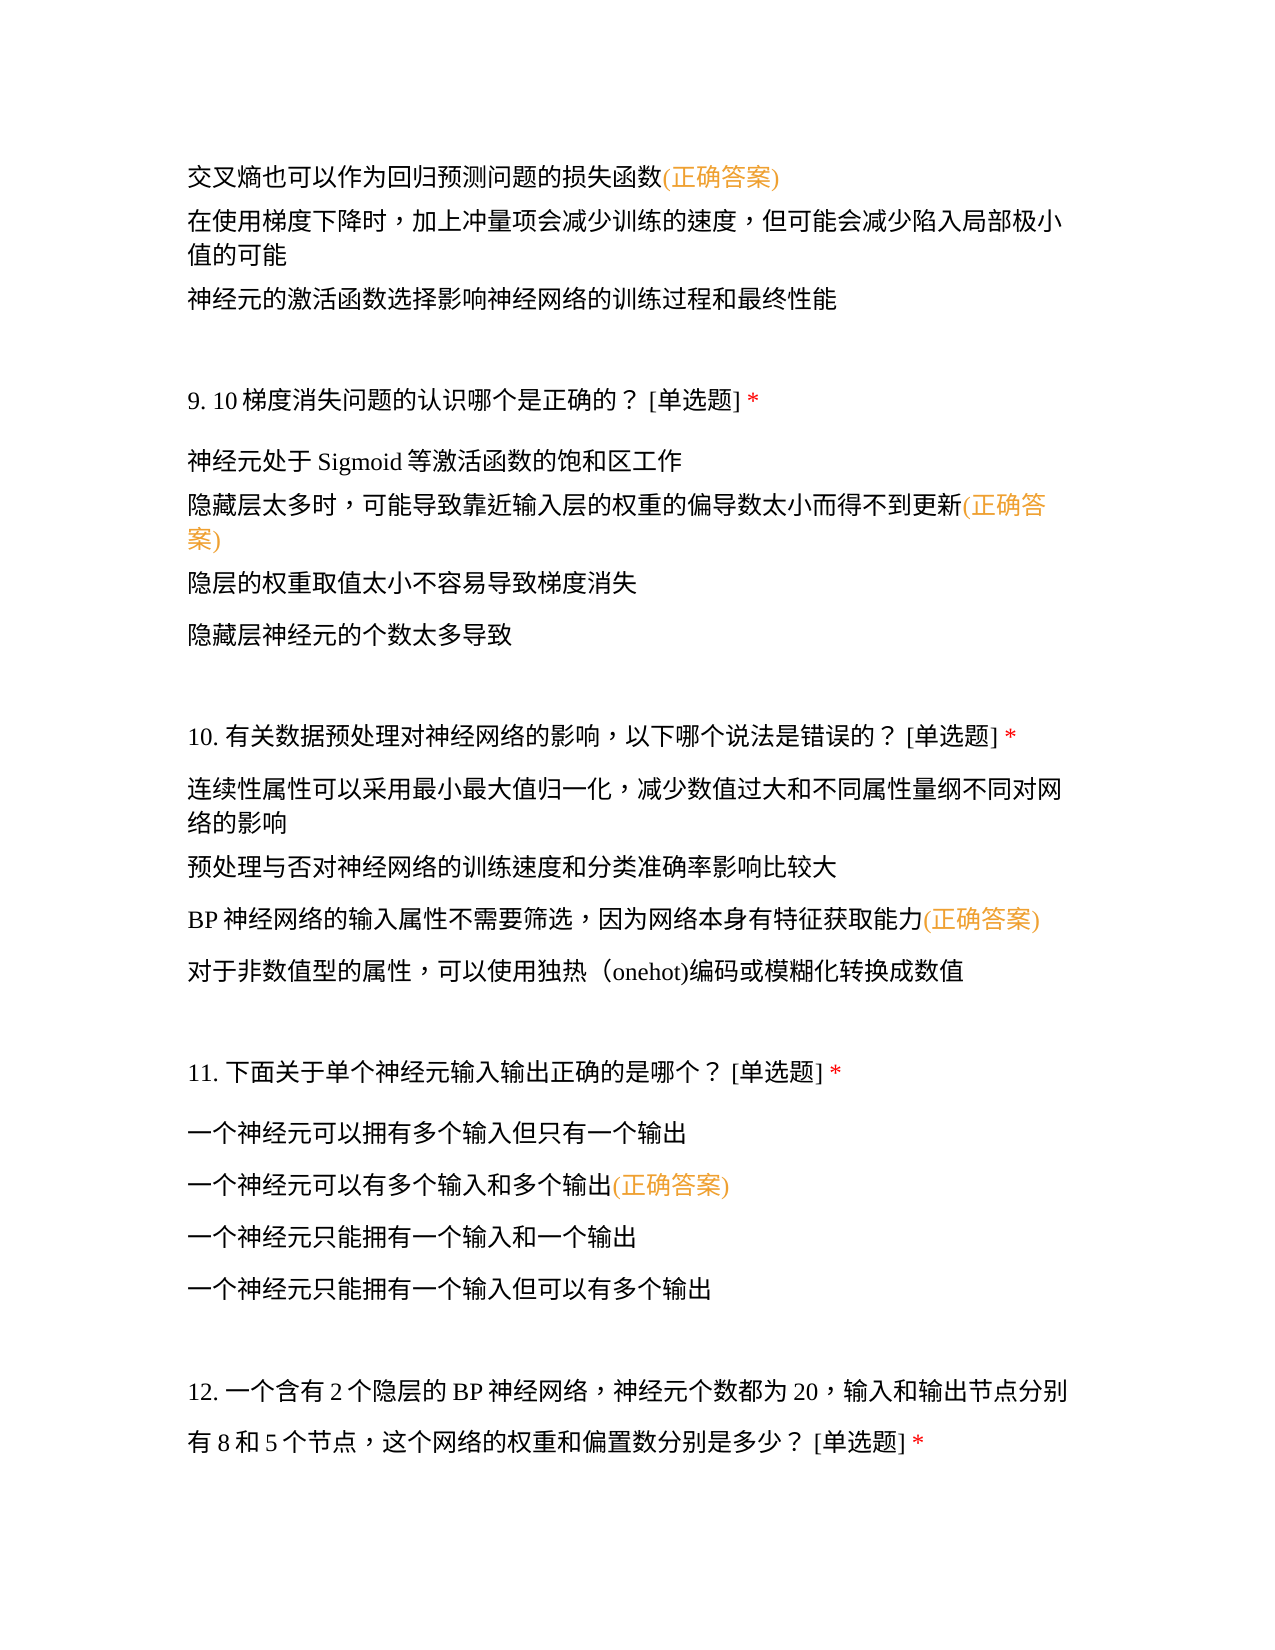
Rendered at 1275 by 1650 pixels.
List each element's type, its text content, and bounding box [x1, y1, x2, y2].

table_cell BP神经网络的输入属性不需要筛选，因为网络本身有特征获取能力(正确答案) [177, 893, 1075, 944]
table_cell 一个神经元只能拥有一个输入和一个输出 [177, 1212, 1075, 1262]
table_cell 一个神经元可以有多个输入和多个输出(正确答案) [177, 1160, 1075, 1210]
table_cell 交叉熵也可以作为回归预测问题的损失函数(正确答案) [177, 152, 1075, 202]
table_cell 神经元的激活函数选择影响神经网络的训练过程和最终性能 [177, 273, 1075, 324]
table_cell 预处理与否对神经网络的训练速度和分类准确率影响比较大 [177, 841, 1075, 892]
table_cell 隐藏层太多时，可能导致靠近输入层的权重的偏导数太小而得不到更新(正确答案) [177, 488, 1075, 556]
table_header 神经元处于Sigmoid等激活函数的饱和区工作 [177, 436, 1075, 486]
table_cell 隐层的权重取值太小不容易导致梯度消失 [177, 557, 1075, 608]
table_header 连续性属性可以采用最小最大值归一化，减少数值过大和不同属性量纲不同对网络的影响 [177, 772, 1075, 840]
table_cell 一个神经元只能拥有一个输入但可以有多个输出 [177, 1264, 1075, 1314]
table_header 一个神经元可以拥有多个输入但只有一个输出 [177, 1108, 1075, 1158]
text 12. 一个含有2个隐层的BP神经网络，神经元个数都为20，输入和输出节点分别有8和5个节点，这个网络的权重和偏置数分别是多少？ [单选题] * [187, 1373, 1087, 1458]
text 10. 有关数据预处理对神经网络的影响，以下哪个说法是错误的？ [单选题] * [187, 719, 1087, 753]
table_cell 隐藏层神经元的个数太多导致 [177, 610, 1075, 660]
table_cell 对于非数值型的属性，可以使用独热（onehot)编码或模糊化转换成数值 [177, 946, 1075, 996]
text 9. 10梯度消失问题的认识哪个是正确的？ [单选题] * [187, 383, 1087, 417]
text 11. 下面关于单个神经元输入输出正确的是哪个？ [单选题] * [187, 1055, 1087, 1089]
table_cell 在使用梯度下降时，加上冲量项会减少训练的速度，但可能会减少陷入局部极小值的可能 [177, 204, 1075, 272]
